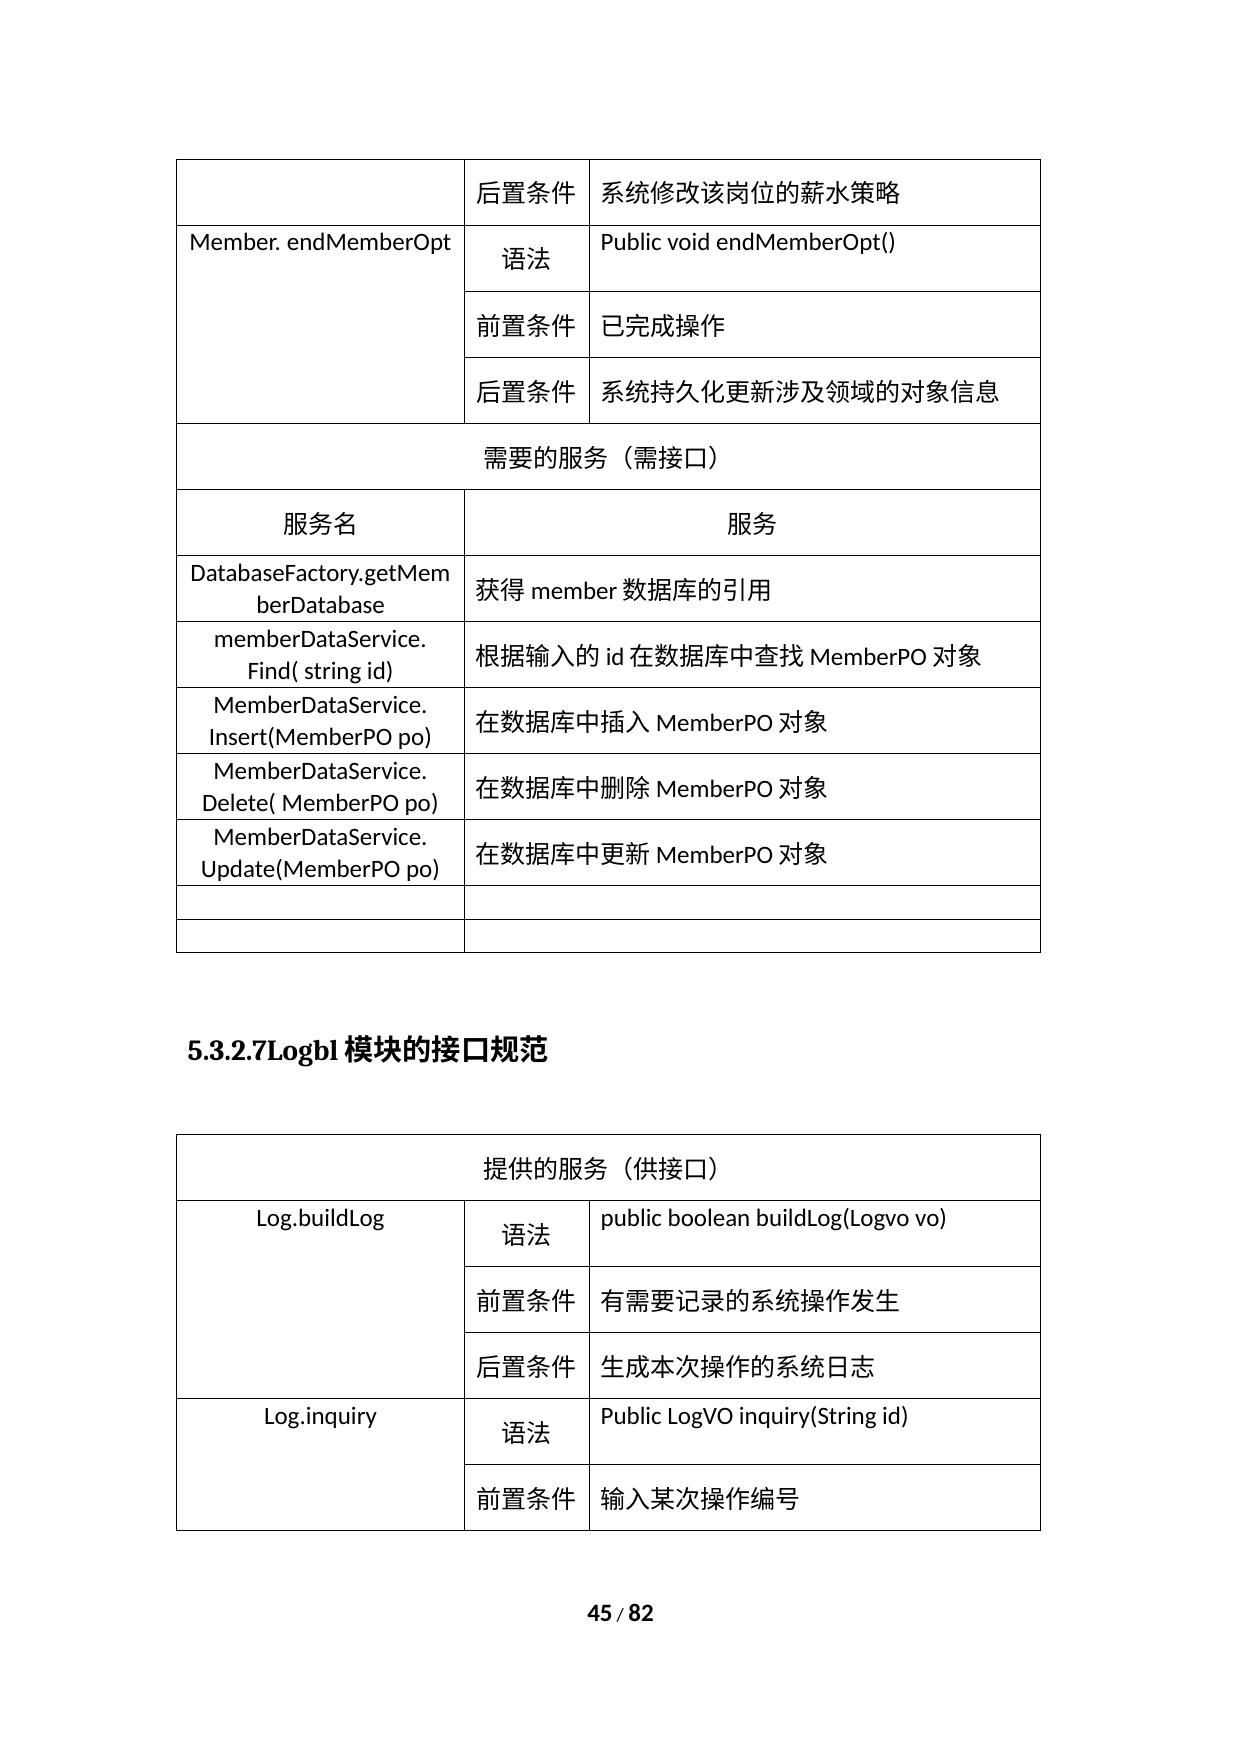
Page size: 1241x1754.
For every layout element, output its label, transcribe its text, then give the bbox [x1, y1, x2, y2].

table_cell 语法 [465, 1201, 589, 1266]
table_cell 输入某次操作编号 [590, 1465, 1040, 1530]
table_cell 系统修改该岗位的薪水策略 [590, 160, 1040, 224]
table_cell 服务名 [177, 490, 464, 555]
table_cell DatabaseFactory.getMemberDatabase [177, 556, 464, 621]
table_cell Public LogVO inquiry(String id) [590, 1399, 1040, 1464]
table_cell 在数据库中删除MemberPO对象 [465, 754, 1040, 819]
table_cell Log.inquiry [177, 1399, 464, 1530]
table_cell 语法 [465, 1399, 589, 1464]
table_cell 后置条件 [465, 1333, 589, 1398]
table_cell 前置条件 [465, 1465, 589, 1530]
table_cell 生成本次操作的系统日志 [590, 1333, 1040, 1398]
table_cell Member. endMemberOpt [177, 226, 464, 423]
table_cell [177, 886, 464, 918]
table_cell 获得member数据库的引用 [465, 556, 1040, 621]
table_cell 语法 [465, 226, 589, 291]
table_cell MemberDataService. Update(MemberPO po) [177, 820, 464, 885]
table_cell Log.buildLog [177, 1201, 464, 1398]
table_cell 前置条件 [465, 1267, 589, 1332]
table_cell 需要的服务（需接口） [177, 424, 1040, 489]
table_cell MemberDataService. Delete( MemberPO po) [177, 754, 464, 819]
table_cell 有需要记录的系统操作发生 [590, 1267, 1040, 1332]
table_cell 系统持久化更新涉及领域的对象信息 [590, 358, 1040, 423]
table_cell 根据输入的id在数据库中查找MemberPO对象 [465, 622, 1040, 687]
table_cell 后置条件 [465, 358, 589, 423]
table_cell [465, 886, 1040, 918]
table_cell MemberDataService. Insert(MemberPO po) [177, 688, 464, 753]
table_cell 已完成操作 [590, 292, 1040, 357]
table_cell Public void endMemberOpt() [590, 226, 1040, 291]
table_cell [177, 920, 464, 952]
table_cell 在数据库中插入MemberPO对象 [465, 688, 1040, 753]
table_cell memberDataService. Find( string id) [177, 622, 464, 687]
table_cell 服务 [465, 490, 1040, 555]
table_header 提供的服务（供接口） [177, 1135, 1040, 1200]
table_cell [465, 920, 1040, 952]
table_cell 前置条件 [465, 292, 589, 357]
table_cell 后置条件 [465, 160, 589, 224]
table_cell public boolean buildLog(Logvo vo) [590, 1201, 1040, 1266]
table_cell 在数据库中更新MemberPO对象 [465, 820, 1040, 885]
subtitle 5.3.2.7Logbl模块的接口规范 [187, 1015, 1053, 1080]
